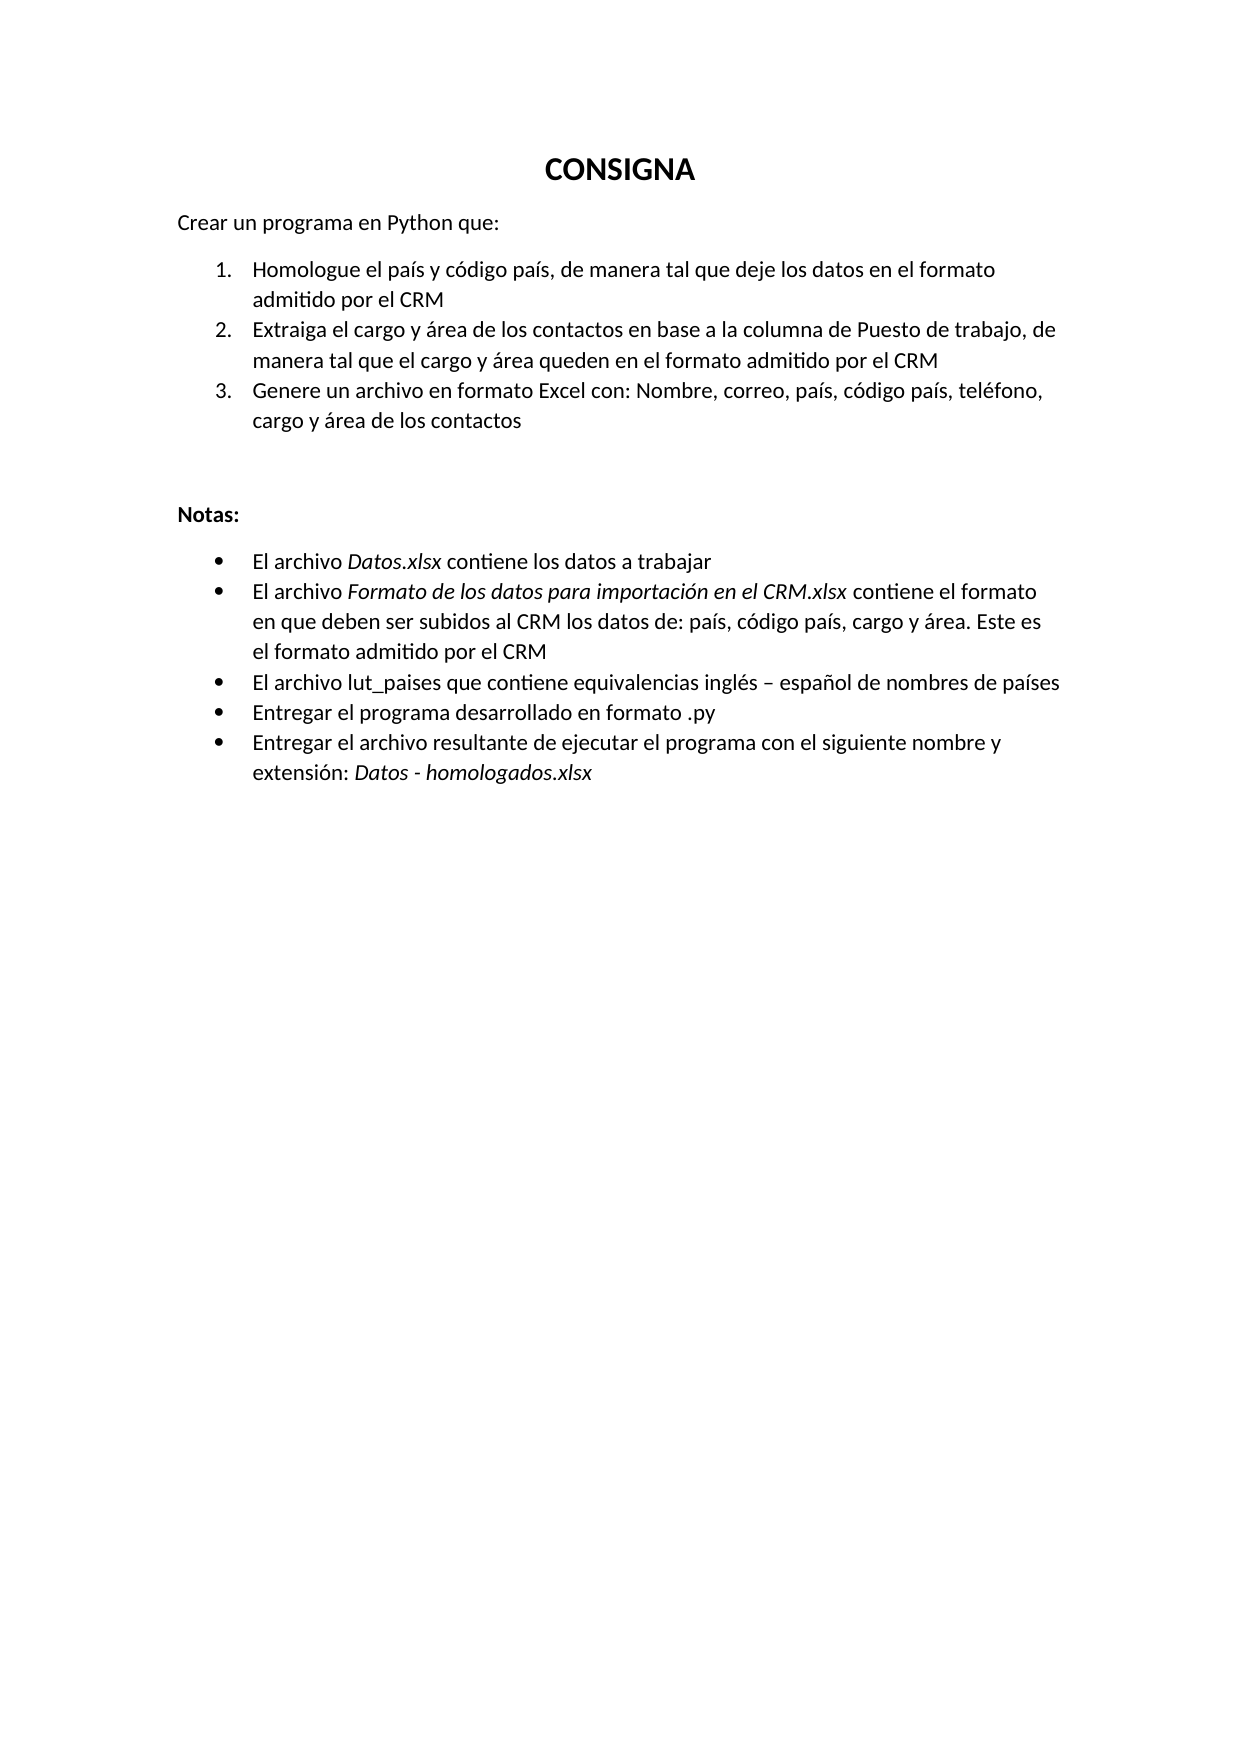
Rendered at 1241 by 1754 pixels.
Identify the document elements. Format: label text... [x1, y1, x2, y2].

list Homologue el país y código país, de manera tal que deje los datos en el formato admitido por el CRM [215, 255, 1063, 313]
list Entregar el programa desarrollado en formato .py [215, 698, 1063, 726]
list El archivo Datos.xlsx contiene los datos a trabajar [215, 547, 1063, 575]
text Notas: [177, 500, 1063, 528]
list El archivo Formato de los datos para importación en el CRM.xlsx contiene el formato en que deben ser subidos al CRM los datos de: país, código país, cargo y área. Este es el formato admitido por el CRM [215, 577, 1063, 665]
list Extraiga el cargo y área de los contactos en base a la columna de Puesto de trabajo, de manera tal que el cargo y área queden en el formato admitido por el CRM [215, 316, 1063, 374]
list Entregar el archivo resultante de ejecutar el programa con el siguiente nombre y extensión: Datos - homologados.xlsx [215, 728, 1063, 786]
list Genere un archivo en formato Excel con: Nombre, correo, país, código país, teléfono, cargo y área de los contactos [215, 376, 1063, 434]
text CONSIGNA [177, 148, 1063, 188]
text Crear un programa en Python que: [177, 208, 1063, 236]
list El archivo lut_paises que contiene equivalencias inglés – español de nombres de países [215, 668, 1063, 696]
